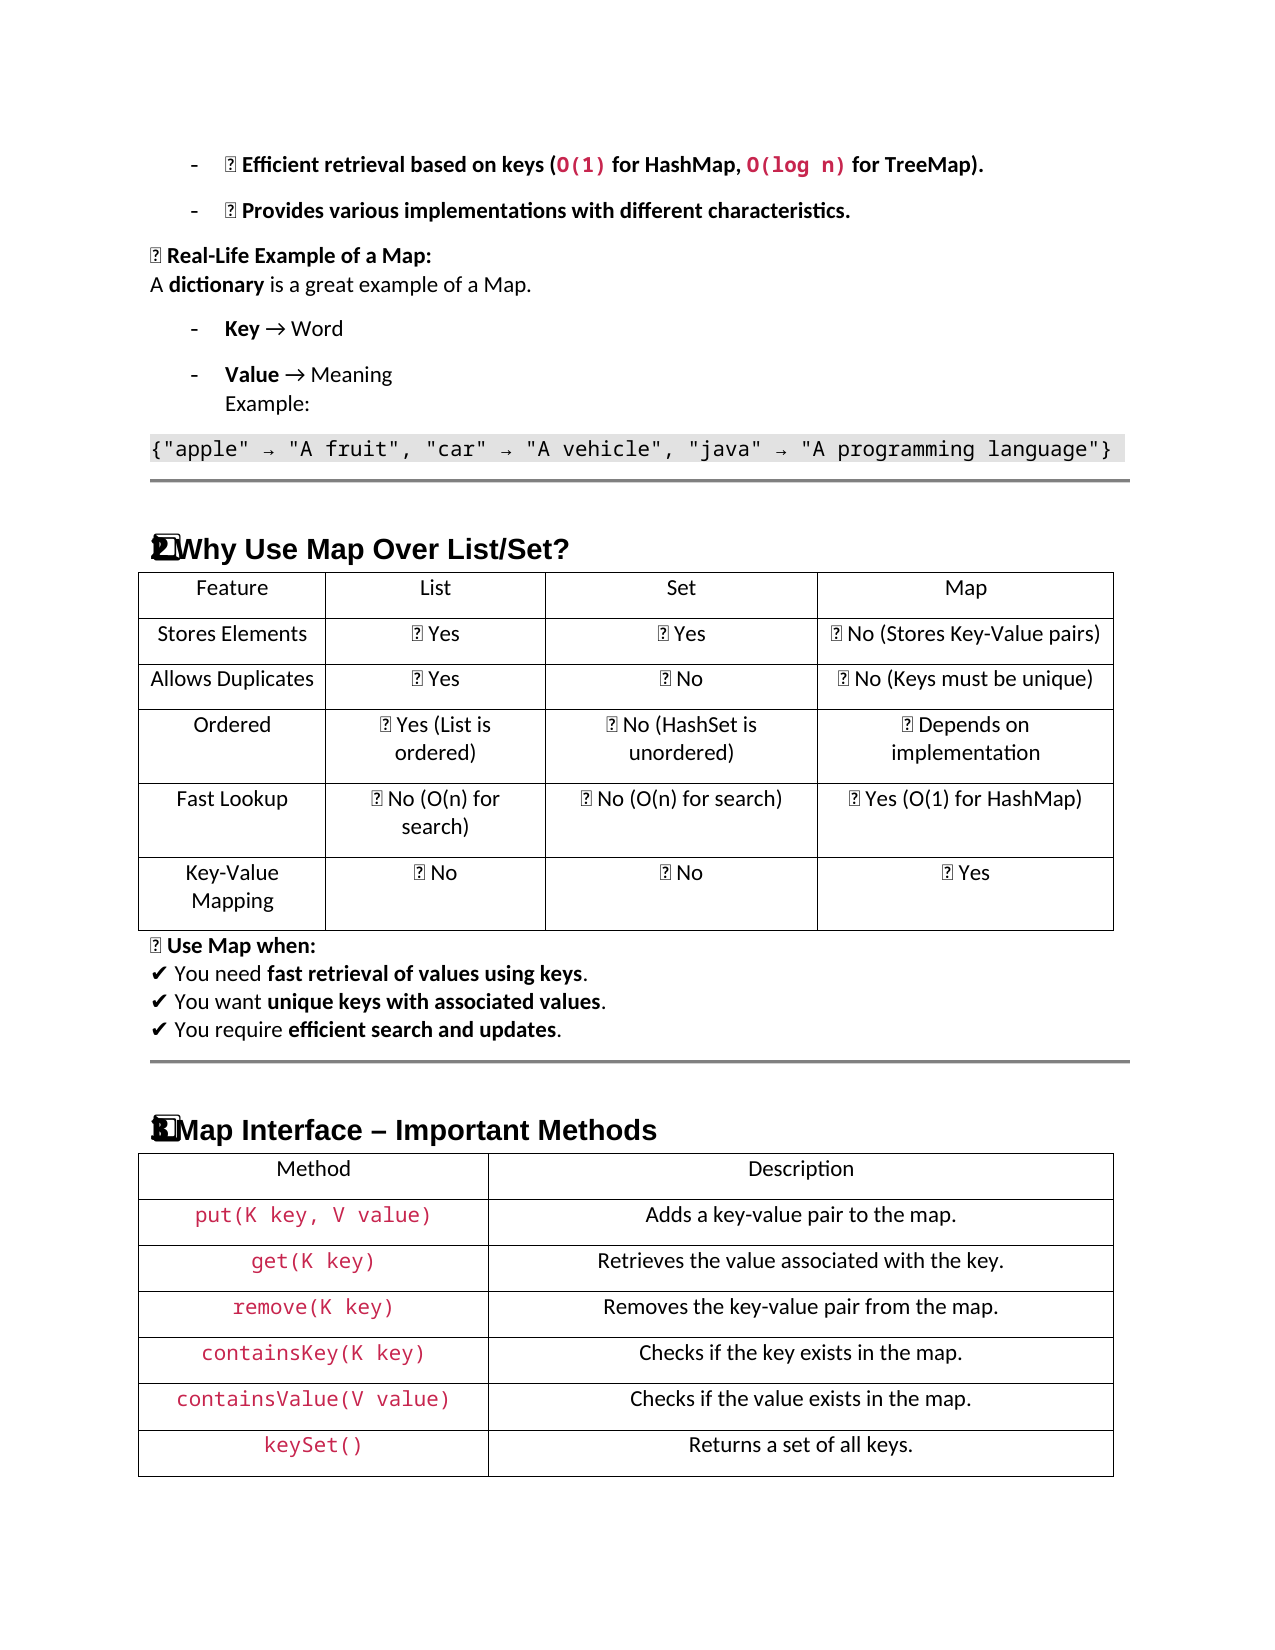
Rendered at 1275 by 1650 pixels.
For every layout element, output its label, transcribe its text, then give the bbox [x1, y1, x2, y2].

text 📌 Real-Life Example of a Map: A dictionary is a great example of a Map. [150, 242, 1125, 298]
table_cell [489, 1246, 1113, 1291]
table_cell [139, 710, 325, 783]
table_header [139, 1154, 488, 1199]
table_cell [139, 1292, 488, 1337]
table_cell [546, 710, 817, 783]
list ✅ Provides various implementations with different characteristics. [187, 196, 1125, 225]
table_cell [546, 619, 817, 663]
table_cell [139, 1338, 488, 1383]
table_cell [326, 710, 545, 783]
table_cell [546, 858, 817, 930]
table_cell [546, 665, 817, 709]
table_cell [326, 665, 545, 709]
list ✅ Efficient retrieval based on keys (O(1) for HashMap, O(log n) for TreeMap). [187, 150, 1125, 179]
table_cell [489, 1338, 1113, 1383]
subtitle 3️⃣ Map Interface – Important Methods [150, 1113, 1125, 1147]
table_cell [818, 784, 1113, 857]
list Value → Meaning Example: [187, 360, 1125, 417]
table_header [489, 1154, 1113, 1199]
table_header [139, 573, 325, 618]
text 📌 Use Map when: ✔️ You need fast retrieval of values using keys. ✔️ You want unique keys with associated values. ✔️ You require efficient search and updates. [150, 931, 1125, 1043]
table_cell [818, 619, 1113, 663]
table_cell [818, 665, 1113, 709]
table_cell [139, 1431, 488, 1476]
text {"apple" → "A fruit", "car" → "A vehicle", "java" → "A programming language"} [150, 434, 1125, 462]
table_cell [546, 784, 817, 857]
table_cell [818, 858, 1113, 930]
list Key → Word [187, 314, 1125, 343]
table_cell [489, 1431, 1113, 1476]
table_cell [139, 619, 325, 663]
subtitle 2️⃣ Why Use Map Over List/Set? [150, 532, 1125, 566]
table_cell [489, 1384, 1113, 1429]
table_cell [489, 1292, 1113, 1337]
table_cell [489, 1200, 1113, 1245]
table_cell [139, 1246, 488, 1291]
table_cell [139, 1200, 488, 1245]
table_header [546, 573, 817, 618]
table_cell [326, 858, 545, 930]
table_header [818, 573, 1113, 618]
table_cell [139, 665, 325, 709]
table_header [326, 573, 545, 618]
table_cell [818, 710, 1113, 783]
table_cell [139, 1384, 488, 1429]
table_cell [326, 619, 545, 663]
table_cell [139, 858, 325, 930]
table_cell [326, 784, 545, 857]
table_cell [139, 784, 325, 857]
